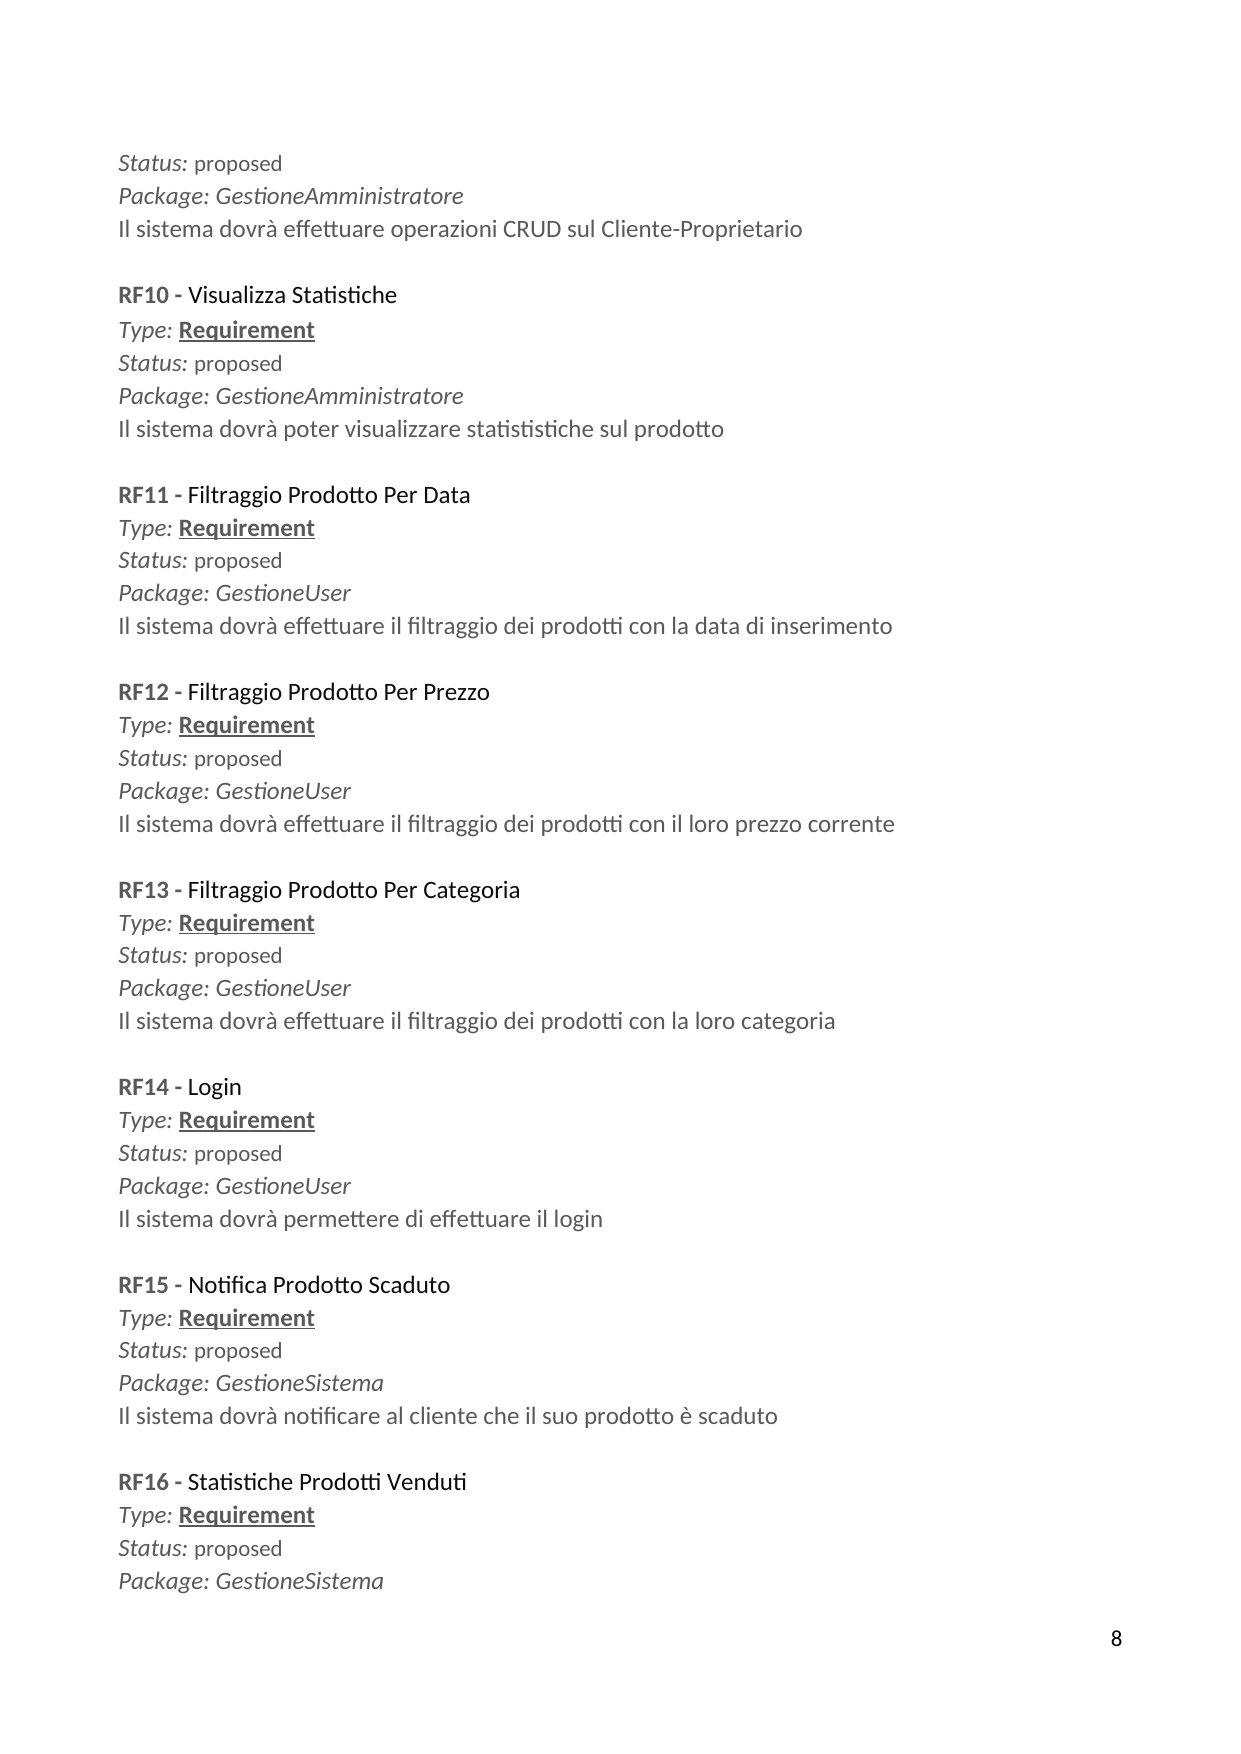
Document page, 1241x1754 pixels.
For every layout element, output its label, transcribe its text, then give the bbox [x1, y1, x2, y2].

text Type: Requirement [118, 1499, 1122, 1530]
text RF12 - Filtraggio Prodotto Per Prezzo [118, 676, 1122, 707]
text Status: proposed [118, 1532, 1122, 1563]
text RF11 - Filtraggio Prodotto Per Data [118, 479, 1122, 509]
text Status: proposed [118, 940, 1122, 970]
text Package: GestioneSistema [118, 1368, 1122, 1398]
text Type: Requirement [118, 709, 1122, 740]
text Il sistema dovrà effettuare il filtraggio dei prodotti con la loro categoria [118, 1006, 1122, 1036]
text RF13 - Filtraggio Prodotto Per Categoria [118, 874, 1122, 904]
text Il sistema dovrà effettuare il filtraggio dei prodotti con il loro prezzo corrente [118, 808, 1122, 838]
text Type: Requirement [118, 907, 1122, 937]
text Package: GestioneUser [118, 1170, 1122, 1201]
text Type: Requirement [118, 512, 1122, 542]
text Il sistema dovrà notificare al cliente che il suo prodotto è scaduto [118, 1401, 1122, 1431]
text Status: proposed [118, 545, 1122, 575]
text Status: proposed [118, 742, 1122, 773]
text Type: Requirement [118, 1104, 1122, 1135]
text Il sistema dovrà permettere di effettuare il login [118, 1203, 1122, 1233]
text RF10 - Visualizza Statistiche [118, 279, 1122, 310]
text Il sistema dovrà poter visualizzare statististiche sul prodotto [118, 413, 1122, 443]
text Status: proposed [118, 1137, 1122, 1168]
text RF14 - Login [118, 1071, 1122, 1102]
text Package: GestioneUser [118, 775, 1122, 806]
text Il sistema dovrà effettuare operazioni CRUD sul Cliente-Proprietario [118, 213, 1122, 244]
text RF16 - Statistiche Prodotti Venduti [118, 1466, 1122, 1497]
text Package: GestioneSistema [118, 1565, 1122, 1596]
text RF15 - Notifica Prodotto Scaduto [118, 1269, 1122, 1299]
text Type: Requirement [118, 1302, 1122, 1332]
text Package: GestioneUser [118, 973, 1122, 1003]
text Status: proposed [118, 1335, 1122, 1365]
text Status: proposed [118, 148, 1122, 178]
text Il sistema dovrà effettuare il filtraggio dei prodotti con la data di inserimento [118, 611, 1122, 641]
text Status: proposed [118, 347, 1122, 378]
text Package: GestioneUser [118, 578, 1122, 608]
text Package: GestioneAmministratore [118, 380, 1122, 411]
text Type: Requirement [118, 314, 1122, 345]
text Package: GestioneAmministratore [118, 181, 1122, 211]
